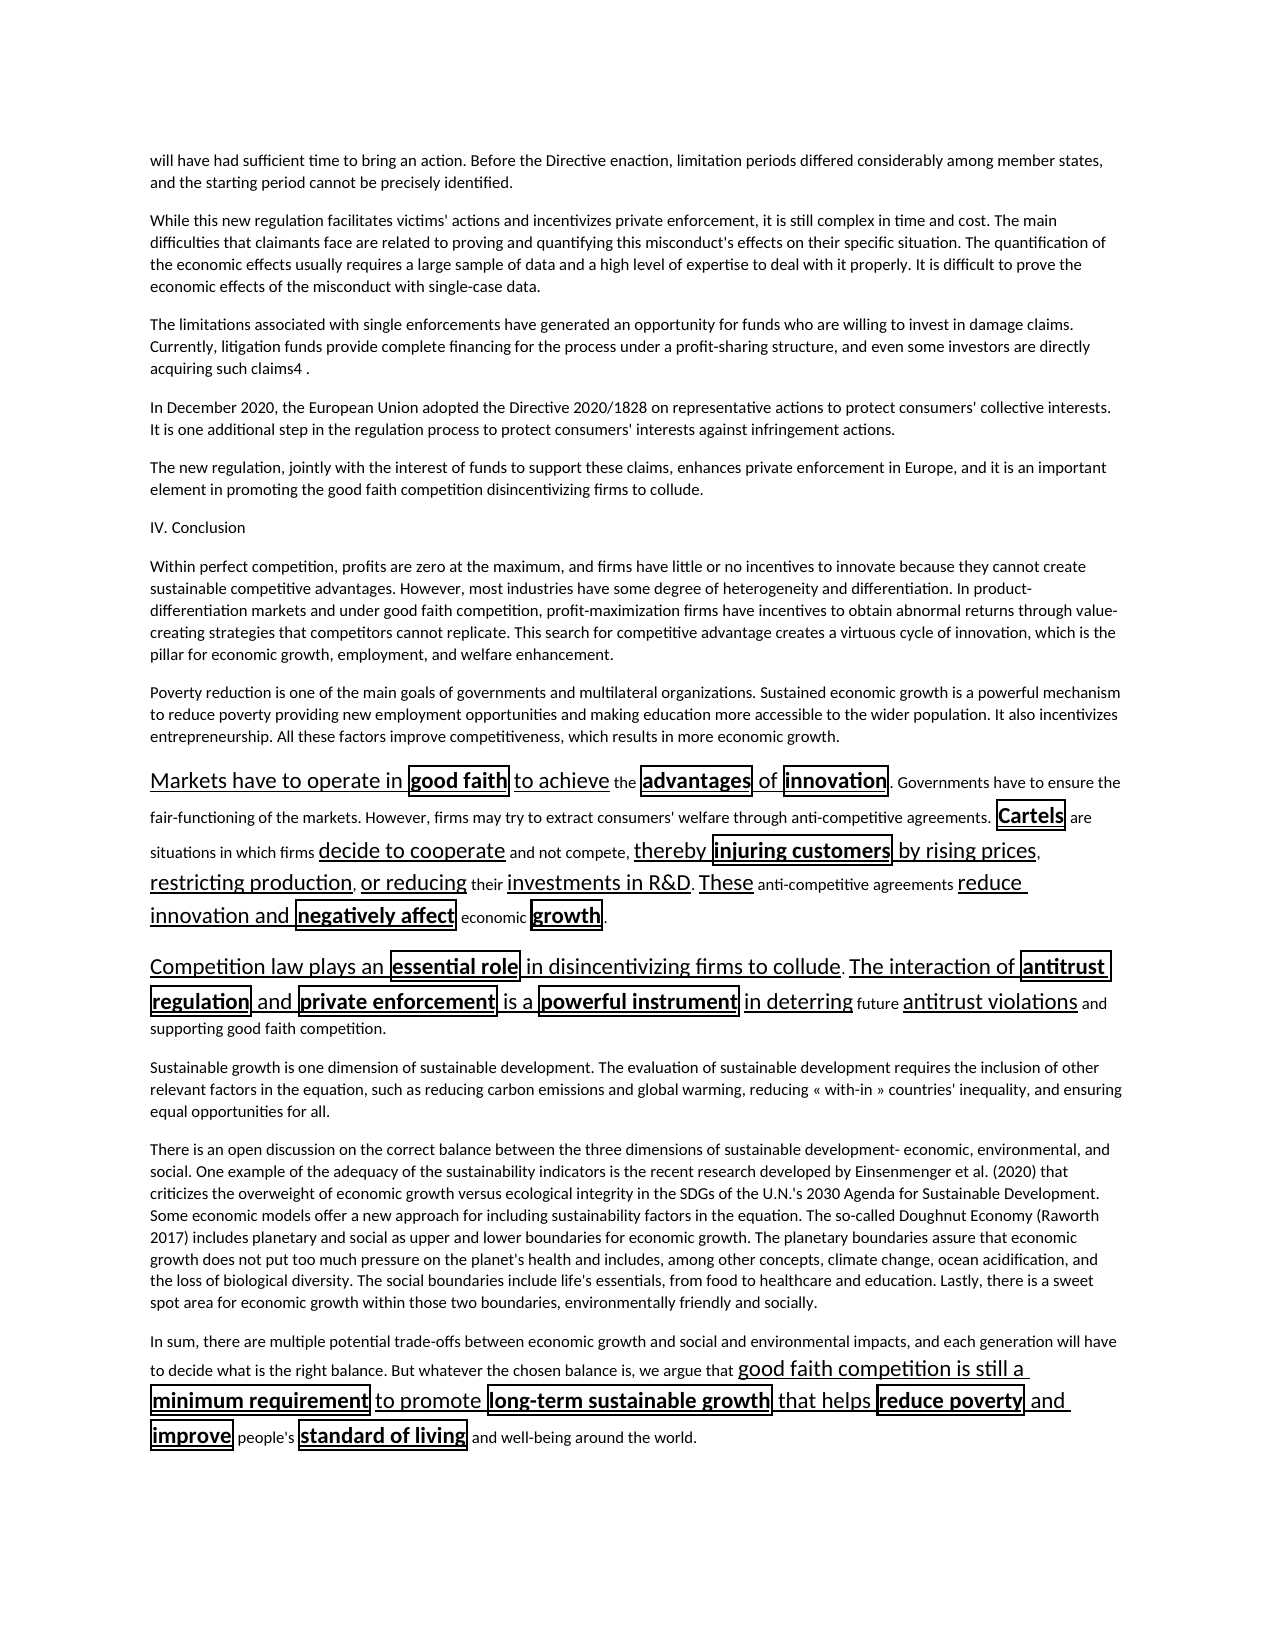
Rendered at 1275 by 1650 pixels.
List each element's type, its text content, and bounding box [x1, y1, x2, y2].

text The limitations associated with single enforcements have generated an opportunity for funds who are willing to invest in damage claims. Currently, litigation funds provide complete financing for the process under a profit-sharing structure, and even some investors are directly acquiring such claims4 . [150, 314, 1125, 379]
text Poverty reduction is one of the main goals of governments and multilateral organizations. Sustained economic growth is a powerful mechanism to reduce poverty providing new employment opportunities and making education more accessible to the wider population. It also incentivizes entrepreneurship. All these factors improve competitiveness, which results in more economic growth. [150, 682, 1125, 746]
text Within perfect competition, profits are zero at the maximum, and firms have little or no incentives to innovate because they cannot create sustainable competitive advantages. However, most industries have some degree of heterogeneity and differentiation. In product-differentiation markets and under good faith competition, profit-maximization firms have incentives to obtain abnormal returns through value-creating strategies that competitors cannot replicate. This search for competitive advantage creates a virtuous cycle of innovation, which is the pillar for economic growth, employment, and welfare enhancement. [150, 556, 1125, 664]
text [150, 150, 1125, 192]
text In December 2020, the European Union adopted the Directive 2020/1828 on representative actions to protect consumers' collective interests. It is one additional step in the regulation process to protect consumers' interests against infringement actions. [150, 397, 1125, 439]
text Sustainable growth is one dimension of sustainable development. The evaluation of sustainable development requires the inclusion of other relevant factors in the equation, such as reducing carbon emissions and global warming, reducing « with-in » countries' inequality, and ensuring equal opportunities for all. [150, 1057, 1125, 1121]
text Markets have to operate in good faith to achieve the advantages of innovation. Governments have to ensure the fair-functioning of the markets. However, firms may try to extract consumers' welfare through anti-competitive agreements. Cartels are situations in which firms decide to cooperate and not compete, thereby injuring customers by rising prices, restricting production, or reducing their investments in R&D. These anti-competitive agreements reduce innovation and negatively affect economic growth. [150, 764, 1125, 931]
text The new regulation, jointly with the interest of funds to support these claims, enhances private enforcement in Europe, and it is an important element in promoting the good faith competition disincentivizing firms to collude. [150, 457, 1125, 499]
text Competition law plays an essential role in disincentivizing firms to collude. The interaction of antitrust regulation and private enforcement is a powerful instrument in deterring future antitrust violations and supporting good faith competition. [150, 950, 1125, 1039]
text While this new regulation facilitates victims' actions and incentivizes private enforcement, it is still complex in time and cost. The main difficulties that claimants face are related to proving and quantifying this misconduct's effects on their specific situation. The quantification of the economic effects usually requires a large sample of data and a high level of expertise to deal with it properly. It is difficult to prove the economic effects of the misconduct with single-case data. [150, 210, 1125, 296]
text IV. Conclusion [150, 518, 1125, 538]
text There is an open discussion on the correct balance between the three dimensions of sustainable development- economic, environmental, and social. One example of the adequacy of the sustainability indicators is the recent research developed by Einsenmenger et al. (2020) that criticizes the overweight of economic growth versus ecological integrity in the SDGs of the U.N.'s 2030 Agenda for Sustainable Development. Some economic models offer a new approach for including sustainability factors in the equation. The so-called Doughnut Economy (Raworth 2017) includes planetary and social as upper and lower boundaries for economic growth. The planetary boundaries assure that economic growth does not put too much pressure on the planet's health and includes, among other concepts, climate change, ocean acidification, and the loss of biological diversity. The social boundaries include life's essentials, from food to healthcare and education. Lastly, there is a sweet spot area for economic growth within those two boundaries, environmentally friendly and socially. [150, 1139, 1125, 1313]
text In sum, there are multiple potential trade-offs between economic growth and social and environmental impacts, and each generation will have to decide what is the right balance. But whatever the chosen balance is, we argue that good faith competition is still a minimum requirement to promote long-term sustainable growth that helps reduce poverty and improve people's standard of living and well-being around the world. [150, 1331, 1125, 1451]
